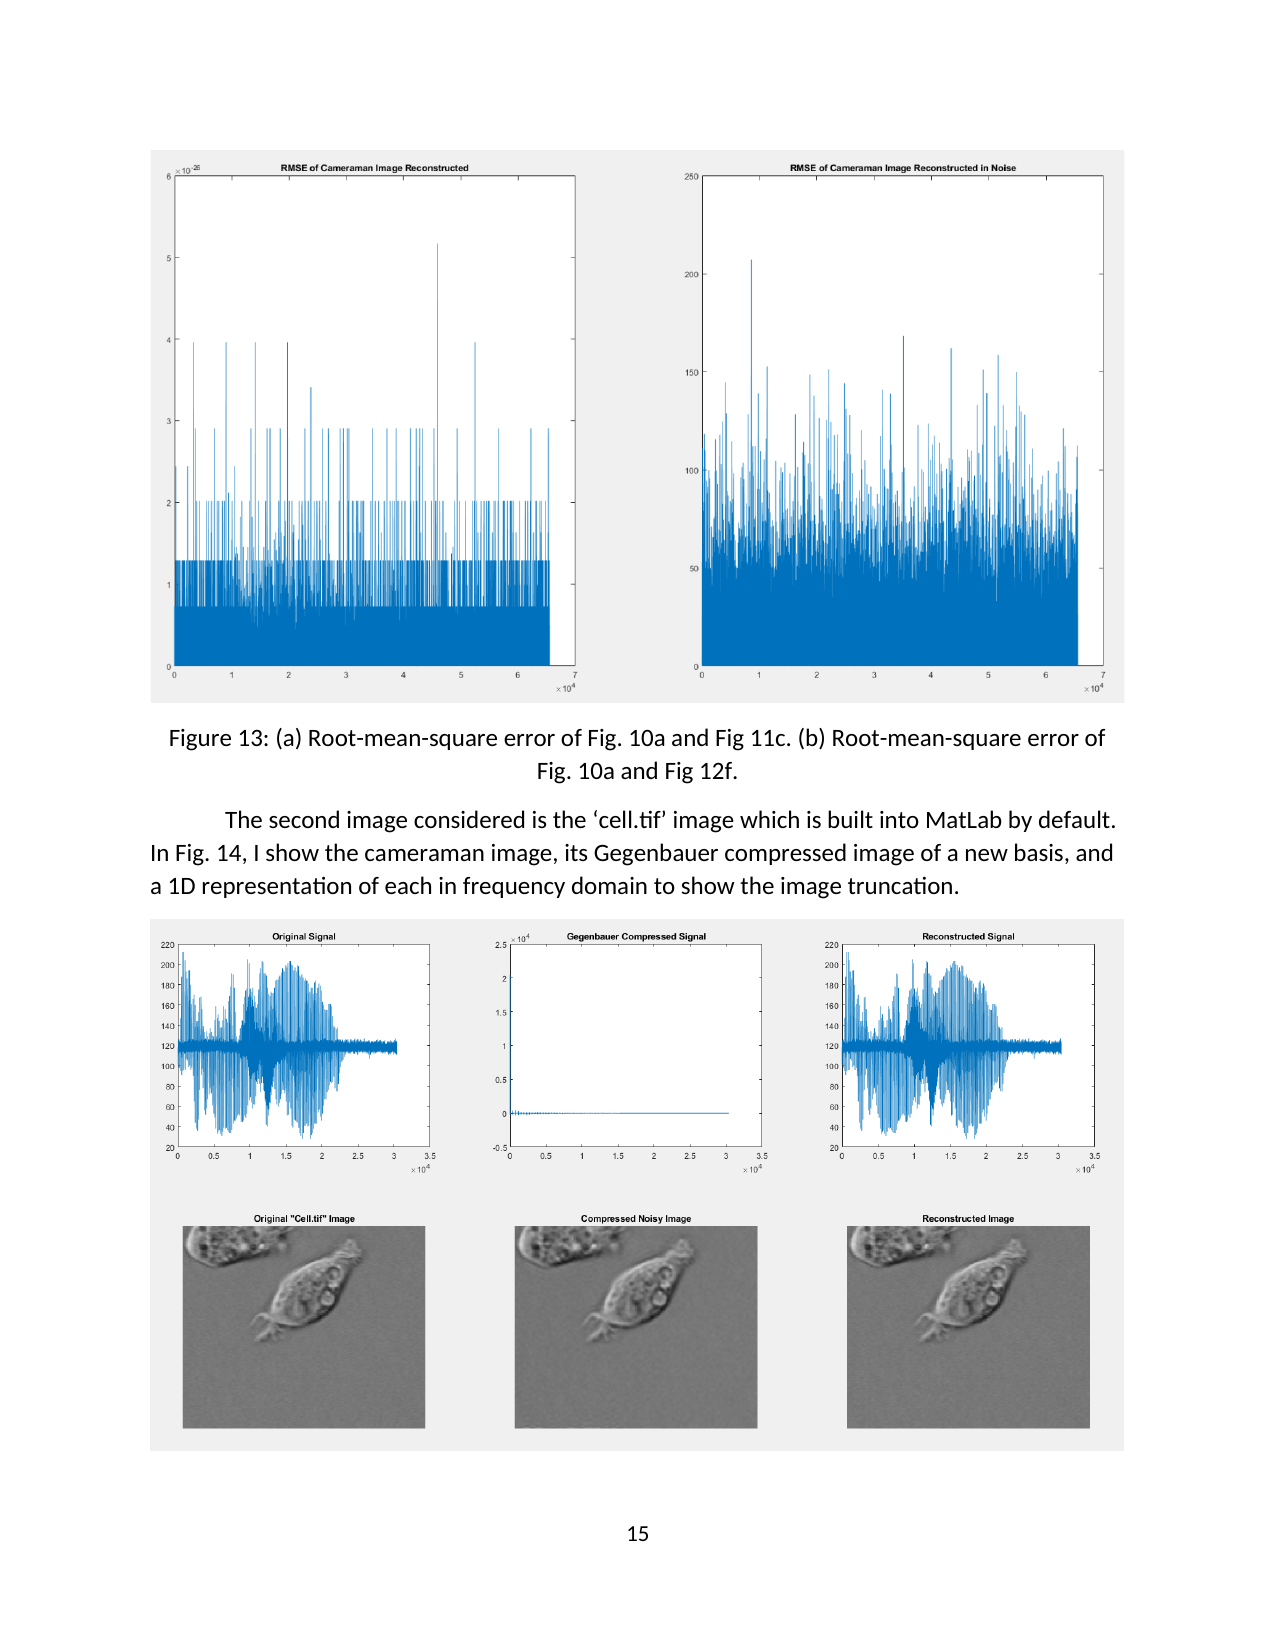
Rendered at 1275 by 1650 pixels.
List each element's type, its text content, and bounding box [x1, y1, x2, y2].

picture [150, 150, 1125, 703]
text The second image considered is the ‘cell.tif’ image which is built into MatLab by default. In Fig. 14, I show the cameraman image, its Gegenbauer compressed image of a new basis, and a 1D representation of each in frequency domain to show the image truncation. [150, 804, 1125, 901]
text Figure 13: (a) Root-mean-square error of Fig. 10a and Fig 11c. (b) Root-mean-square error of Fig. 10a and Fig 12f. [150, 722, 1125, 785]
picture [150, 919, 1124, 1451]
